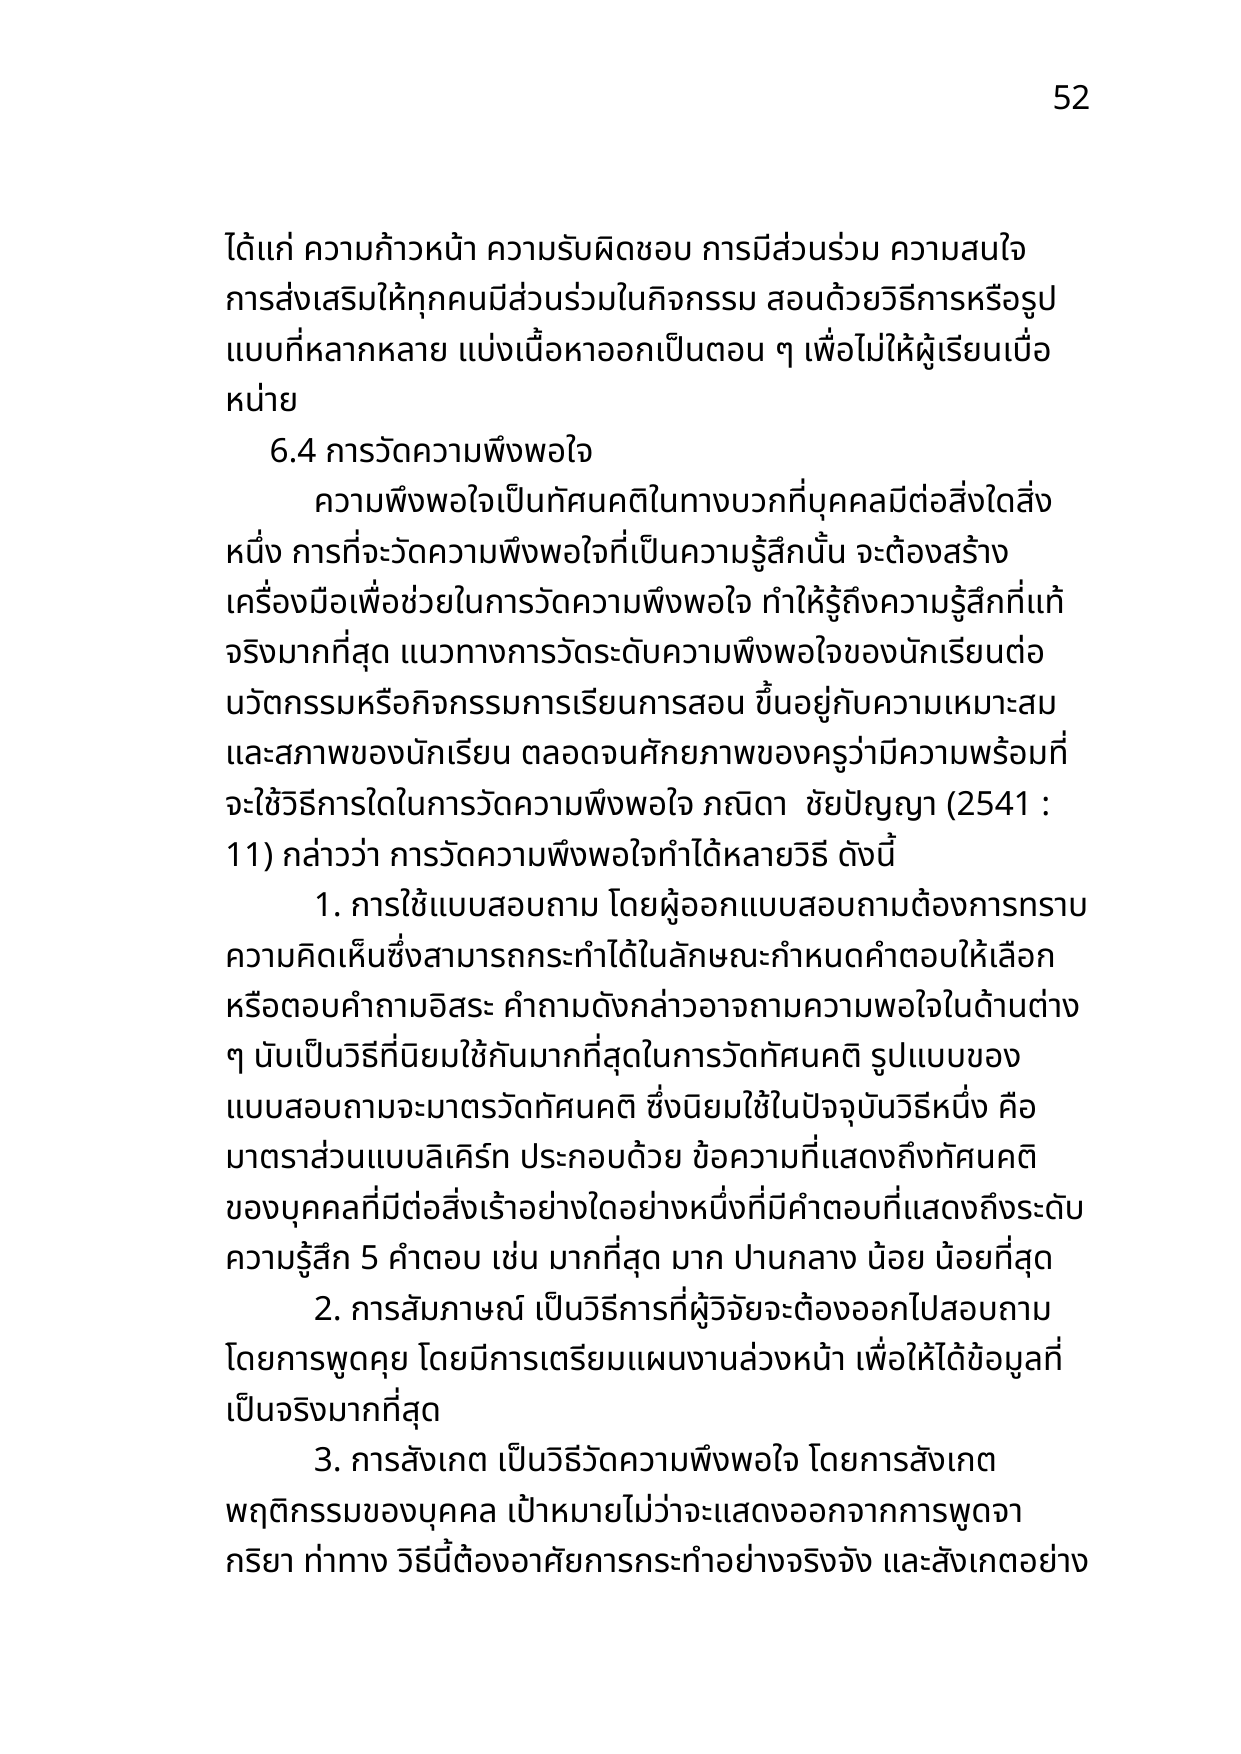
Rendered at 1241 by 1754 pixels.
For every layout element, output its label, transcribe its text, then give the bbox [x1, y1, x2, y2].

text 2. การสัมภาษณ์ เป็นวิธีการที่ผู้วิจัยจะต้องออกไปสอบถามโดยการพูดคุย โดยมีการเตรียมแผนงานล่วงหน้า เพื่อให้ได้ข้อมูลที่เป็นจริงมากที่สุด [225, 1285, 1090, 1436]
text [225, 1436, 1090, 1588]
text 1. การใช้แบบสอบถาม โดยผู้ออกแบบสอบถามต้องการทราบความคิดเห็นซึ่งสามารถกระทำได้ในลักษณะกำหนดคำตอบให้เลือก หรือตอบคำถามอิสระ คำถามดังกล่าวอาจถามความพอใจในด้านต่าง ๆ นับเป็นวิธีที่นิยมใช้กันมากที่สุดในการวัดทัศนคติ รูปแบบของแบบสอบถามจะมาตรวัดทัศนคติ ซึ่งนิยมใช้ในปัจจุบันวิธีหนึ่ง คือ มาตราส่วนแบบลิเคิร์ท ประกอบด้วย ข้อความที่แสดงถึงทัศนคติของบุคคลที่มีต่อสิ่งเร้าอย่างใดอย่างหนึ่งที่มีคำตอบที่แสดงถึงระดับความรู้สึก 5 คำตอบ เช่น มากที่สุด มาก ปานกลาง น้อย น้อยที่สุด [225, 881, 1090, 1285]
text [225, 225, 1090, 427]
text 6.4 การวัดความพึงพอใจ [225, 427, 1090, 477]
text ความพึงพอใจเป็นทัศนคติในทางบวกที่บุคคลมีต่อสิ่งใดสิ่งหนึ่ง การที่จะวัดความพึงพอใจที่เป็นความรู้สึกนั้น จะต้องสร้างเครื่องมือเพื่อช่วยในการวัดความพึงพอใจ ทำให้รู้ถึงความรู้สึกที่แท้จริงมากที่สุด แนวทางการวัดระดับความพึงพอใจของนักเรียนต่อนวัตกรรมหรือกิจกรรมการเรียนการสอน ขึ้นอยู่กับความเหมาะสมและสภาพของนักเรียน ตลอดจนศักยภาพของครูว่ามีความพร้อมที่จะใช้วิธีการใดในการวัดความพึงพอใจ ภณิดา ชัยปัญญา (2541 : 11) กล่าวว่า การวัดความพึงพอใจทำได้หลายวิธี ดังนี้ [225, 477, 1090, 881]
